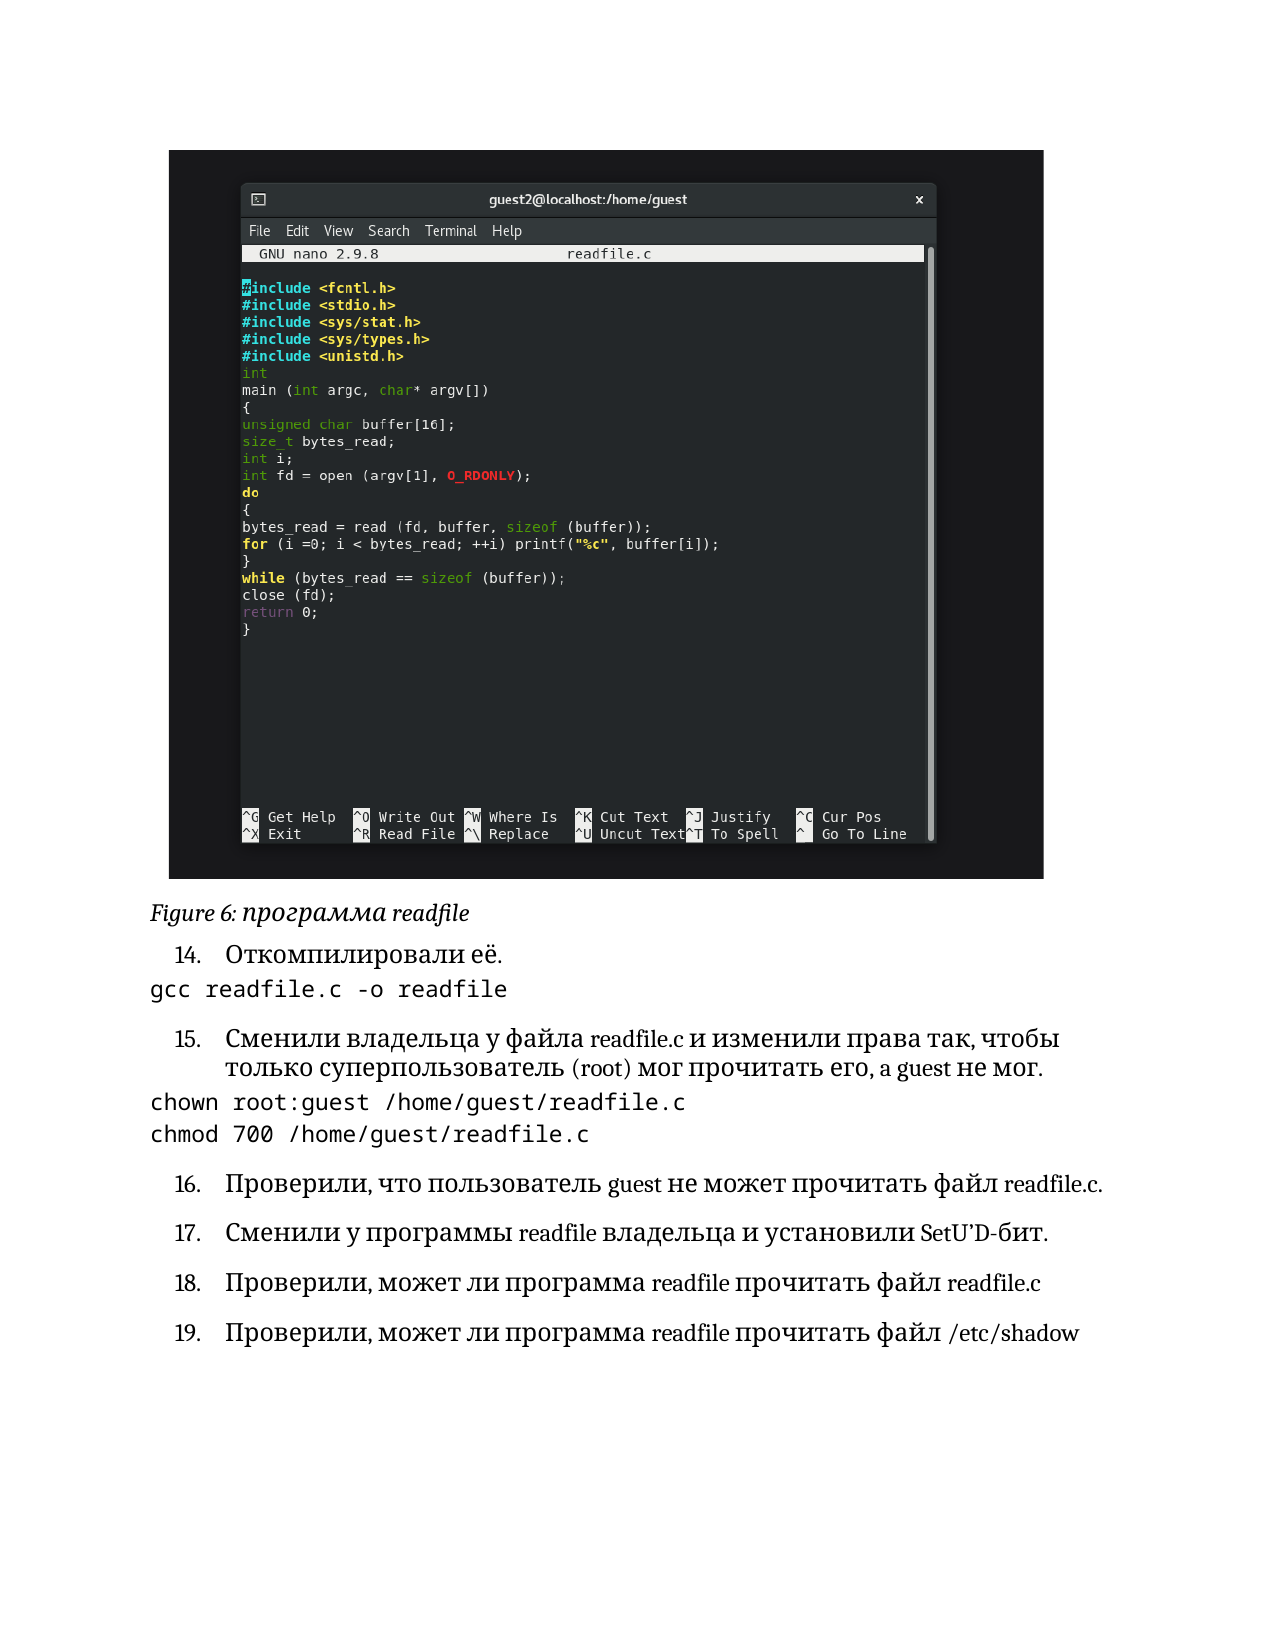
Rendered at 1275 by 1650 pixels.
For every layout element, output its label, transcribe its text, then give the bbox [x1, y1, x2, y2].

picture [168, 150, 1044, 879]
text Figure 6: программа readfile [150, 899, 1125, 928]
list Откомпилировали её. [175, 941, 1125, 969]
list Проверили, может ли программа readfile прочитать файл readfile.c [175, 1269, 1125, 1298]
text gcc readfile.c -o readfile [150, 973, 1125, 1004]
list Проверили, может ли программа readfile прочитать файл /etc/shadow [175, 1318, 1125, 1347]
list Проверили, что пользователь guest не может прочитать файл readfile.c. [175, 1170, 1125, 1198]
list Сменили у программы readfile владельца и установили SetU’D-бит. [175, 1219, 1125, 1248]
list Сменили владельца у файла readfile.c и изменили права так, чтобы только суперпользователь (root) мог прочитать его, a guest не мог. [175, 1025, 1125, 1083]
text chown root:guest /home/guest/readfile.c chmod 700 /home/guest/readfile.c [150, 1086, 1125, 1149]
